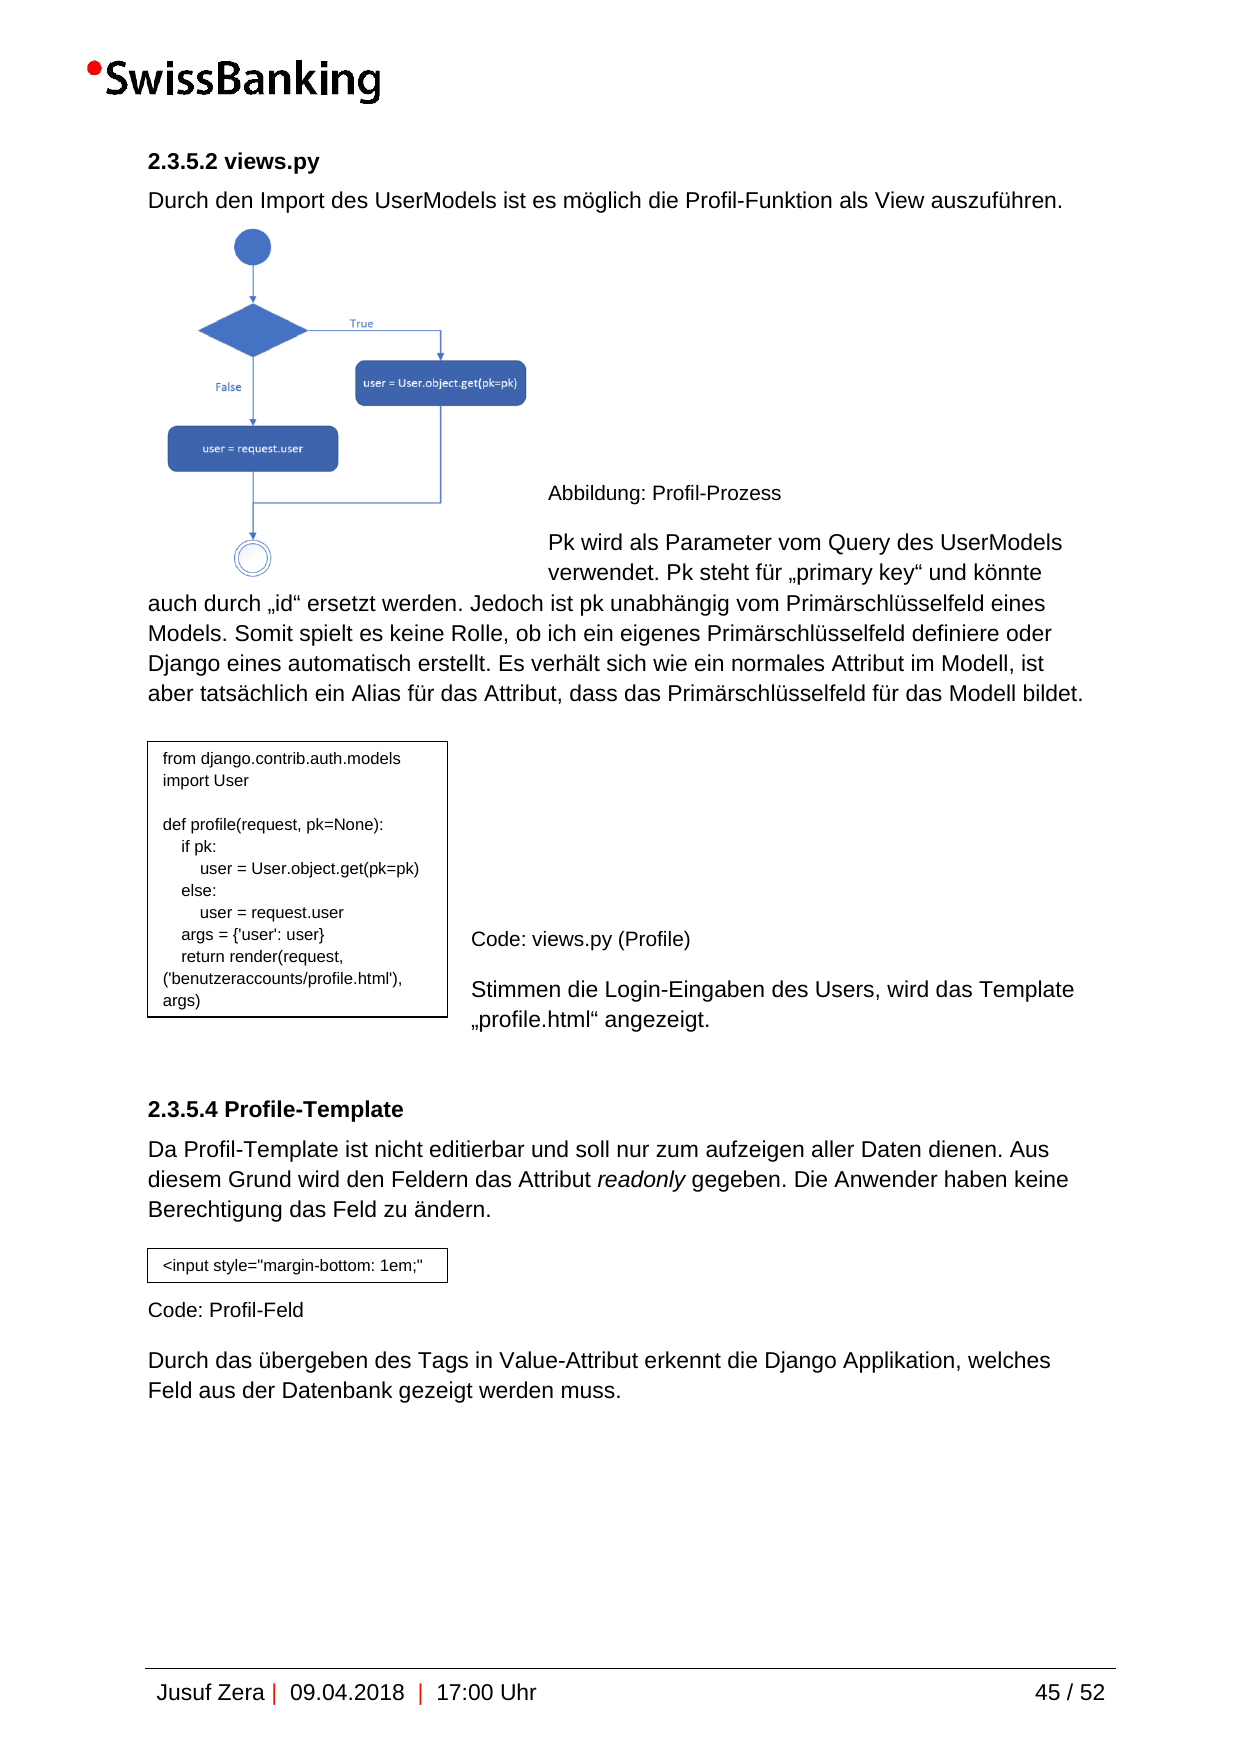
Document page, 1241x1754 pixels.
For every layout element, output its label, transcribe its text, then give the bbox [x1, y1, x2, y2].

picture [147, 227, 529, 575]
picture [87, 59, 380, 104]
text Da Profil-Template ist nicht editierbar und soll nur zum aufzeigen aller Daten dienen. Aus diesem Grund wird den Feldern das Attribut readonly gegeben. Die Anwender haben keine Berechtigung das Feld zu ändern. [148, 1136, 1093, 1223]
subtitle 2.3.5.4 Profile-Template [148, 1057, 1093, 1123]
text Code: views.py (Profile) [448, 927, 1093, 951]
text Durch das übergeben des Tags in Value-Attribut erkennt die Django Applikation, welches Feld aus der Datenbank gezeigt werden muss. [148, 1347, 1093, 1403]
text Abbildung: Profil-Prozess [529, 481, 1093, 505]
text Code: Profil-Feld [148, 1298, 1093, 1322]
text Durch den Import des UserModels ist es möglich die Profil-Funktion als View auszuführen. [148, 187, 1093, 213]
subtitle 2.3.5.2 views.py [148, 148, 1093, 174]
text Pk wird als Parameter vom Query des UserModels verwendet. Pk steht für „primary key“ und könnte auch durch „id“ ersetzt werden. Jedoch ist pk unabhängig vom Primärschlüsselfeld eines Models. Somit spielt es keine Rolle, ob ich ein eigenes Primärschlüsselfeld definiere oder Django eines automatisch erstellt. Es verhält sich wie ein normales Attribut im Modell, ist aber tatsächlich ein Alias für das Attribut, dass das Primärschlüsselfeld für das Modell bildet. [148, 529, 1093, 707]
text Stimmen die Login-Eingaben des Users, wird das Template „profile.html“ angezeigt. [148, 976, 1093, 1032]
text Code: views.py (Profile) [148, 927, 447, 951]
